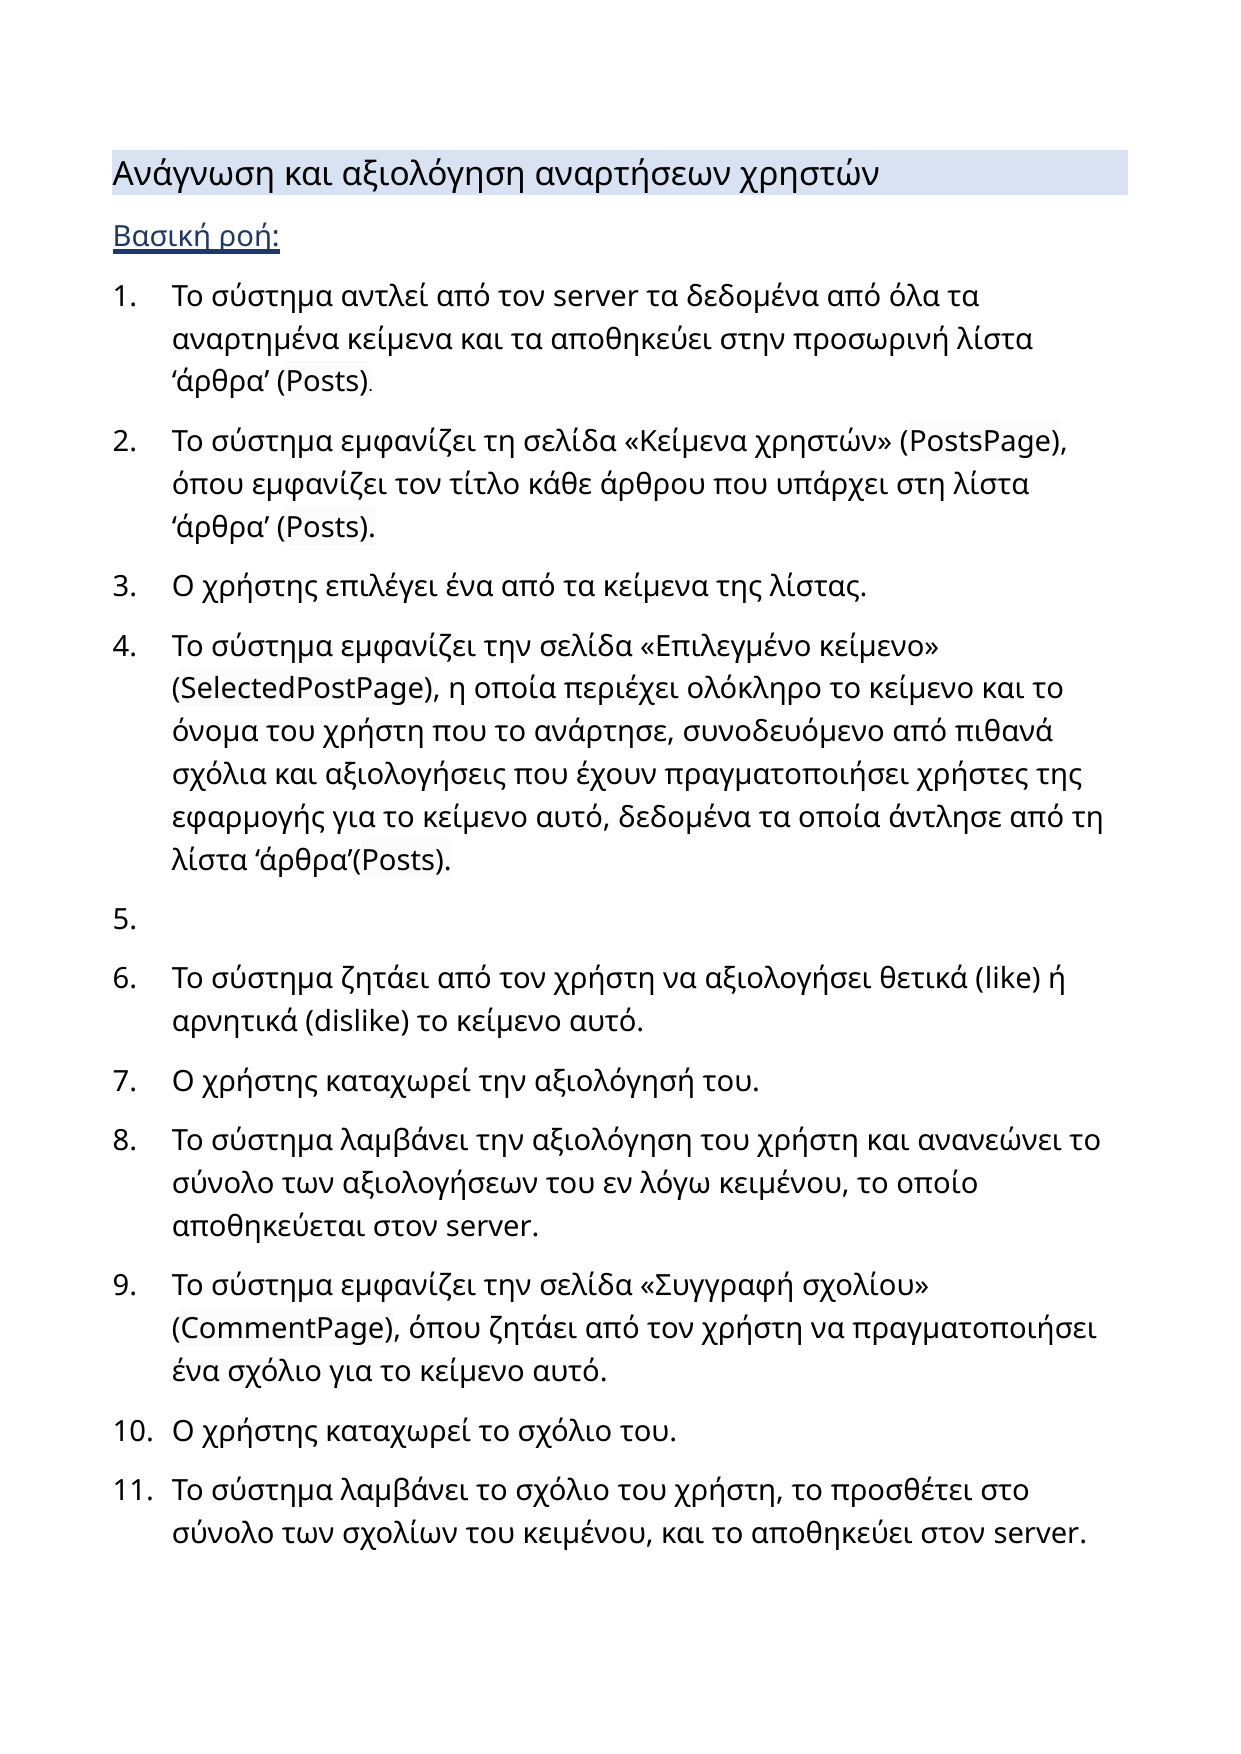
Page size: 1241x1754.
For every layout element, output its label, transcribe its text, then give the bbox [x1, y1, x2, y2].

list Το σύστημα εμφανίζει την σελίδα «Συγγραφή σχολίου» (CommentPage), όπου ζητάει από τον χρήστη να πραγματοποιήσει ένα σχόλιο για το κείμενο αυτό. [112, 1265, 1128, 1390]
list Το σύστημα εμφανίζει την σελίδα «Επιλεγμένο κείμενο» (SelectedPostPage), η οποία περιέχει ολόκληρο το κείμενο και το όνομα του χρήστη που το ανάρτησε, συνοδευόμενο από πιθανά σχόλια και αξιολογήσεις που έχουν πραγματοποιήσει χρήστες της εφαρμογής για το κείμενο αυτό, δεδομένα τα οποία άντλησε από τη λίστα ‘άρθρα’(Posts). [112, 625, 1128, 878]
list Ο χρήστης καταχωρεί το σχόλιο του. [112, 1410, 1128, 1449]
list Το σύστημα εμφανίζει τη σελίδα «Κείμενα χρηστών» (PostsPage), όπου εμφανίζει τον τίτλο κάθε άρθρου που υπάρχει στη λίστα ‘άρθρα’ (Posts). [112, 420, 1128, 546]
list Βασική ροή: [112, 216, 1128, 255]
list Το σύστημα ζητάει από τον χρήστη να αξιολογήσει θετικά (like) ή αρνητικά (dislike) το κείμενο αυτό. [112, 958, 1128, 1040]
list Ο χρήστης καταχωρεί την αξιολόγησή του. [112, 1060, 1128, 1100]
list Το σύστημα λαμβάνει την αξιολόγηση του χρήστη και ανανεώνει το σύνολο των αξιολογήσεων του εν λόγω κειμένου, το οποίο αποθηκεύεται στον server. [112, 1119, 1128, 1245]
list Το σύστημα αντλεί από τον server τα δεδομένα από όλα τα αναρτημένα κείμενα και τα αποθηκεύει στην προσωρινή λίστα ‘άρθρα’ (Posts). [112, 275, 1128, 400]
text Ανάγνωση και αξιολόγηση αναρτήσεων χρηστών [112, 150, 1128, 195]
list Το σύστημα λαμβάνει το σχόλιο του χρήστη, το προσθέτει στο σύνολο των σχολίων του κειμένου, και το αποθηκεύει στον server. [112, 1469, 1128, 1552]
list Ο χρήστης επιλέγει ένα από τα κείμενα της λίστας. [112, 565, 1128, 605]
